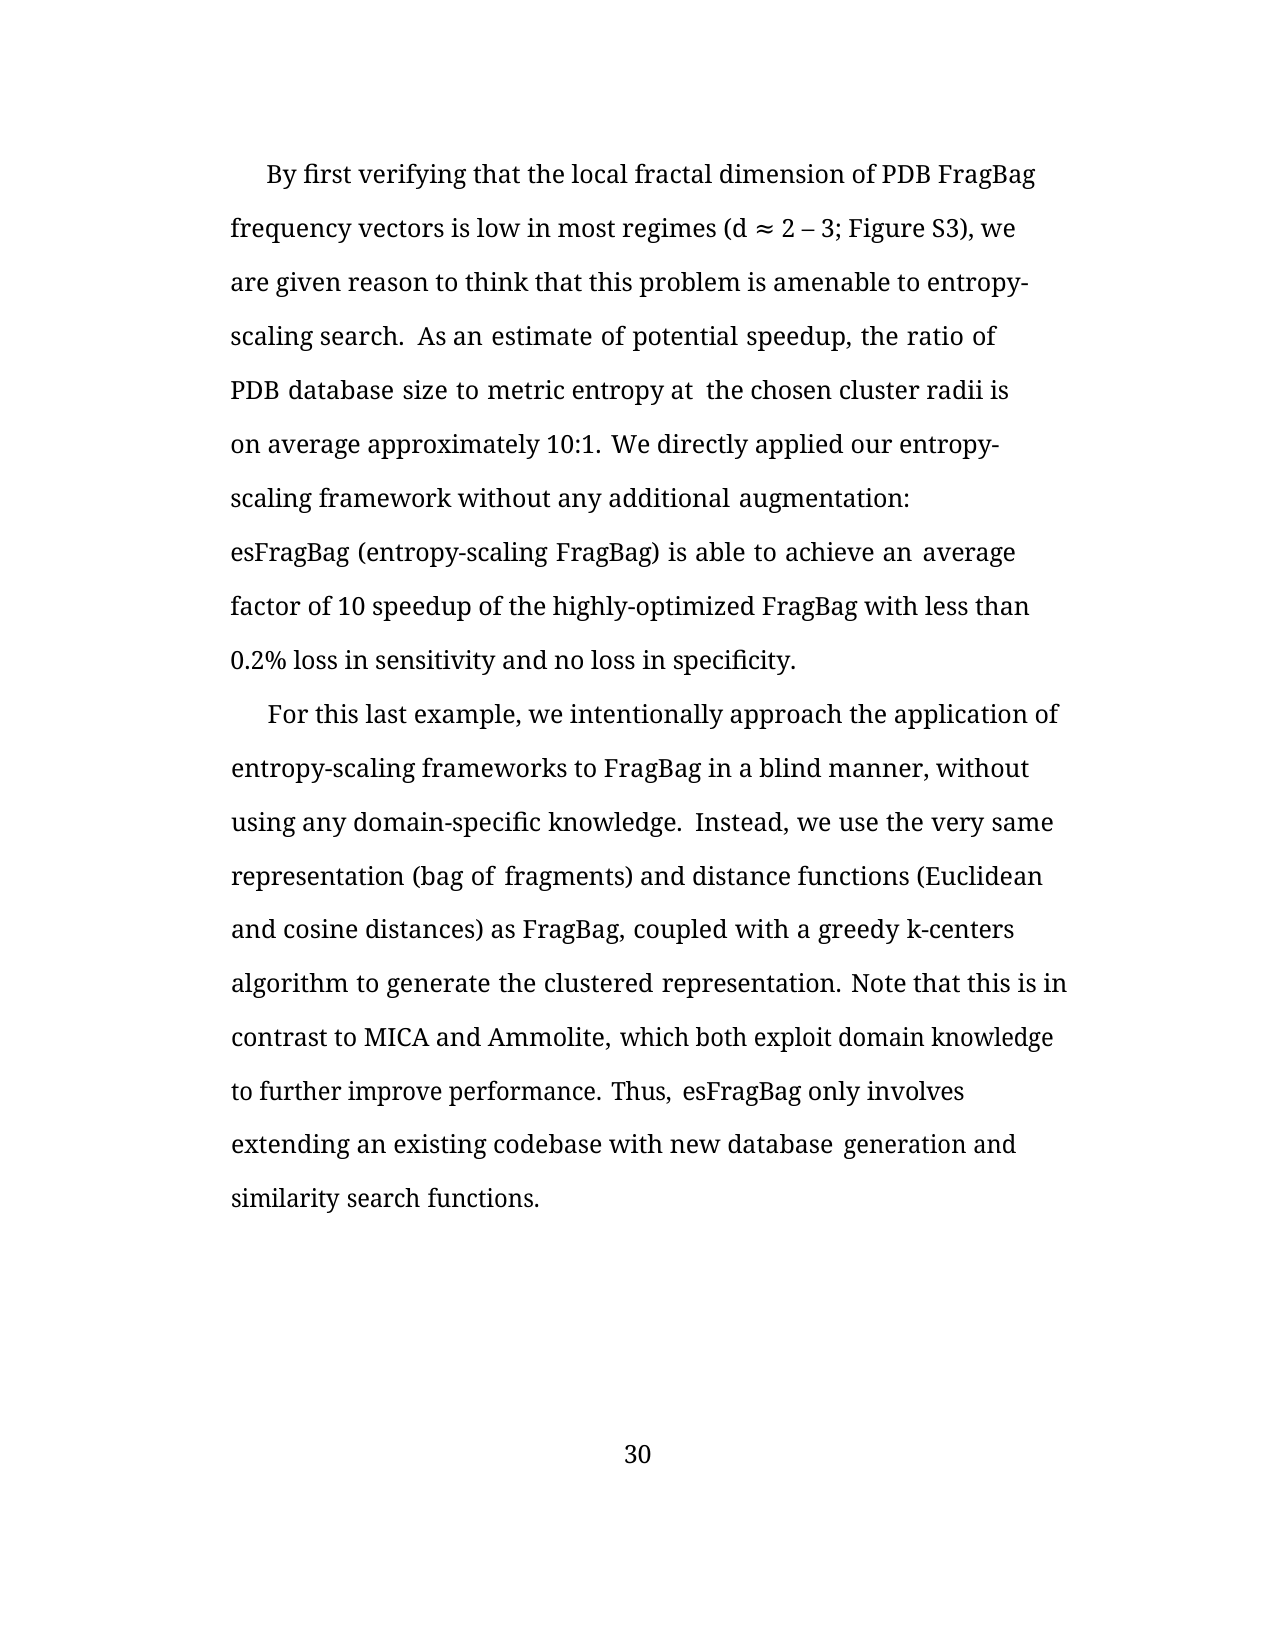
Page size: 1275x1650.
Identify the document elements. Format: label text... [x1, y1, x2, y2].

text By first verifying that the local fractal dimension of PDB FragBag frequency vectors is low in most regimes (d ≈ 2 – 3; Figure S3), we are given reason to think that this problem is amenable to entropy-scaling search. As an estimate of potential speedup, the ratio of PDB database size to metric entropy at the chosen cluster radii is on average approximately 10:1. We directly applied our entropy-scaling framework without any additional augmentation: esFragBag (entropy-scaling FragBag) is able to achieve an average factor of 10 speedup of the highly-optimized FragBag with less than 0.2% loss in sensitivity and no loss in specificity. [230, 156, 1040, 677]
text For this last example, we intentionally approach the application of entropy-scaling frameworks to FragBag in a blind manner, without using any domain-specific knowledge. Instead, we use the very same representation (bag of fragments) and distance functions (Euclidean and cosine distances) as FragBag, coupled with a greedy k-centers algorithm to generate the clustered representation. Note that this is in contrast to MICA and Ammolite, which both exploit domain knowledge to further improve performance. Thus, esFragBag only involves extending an existing codebase with new database generation and similarity search functions. [231, 697, 1081, 1215]
